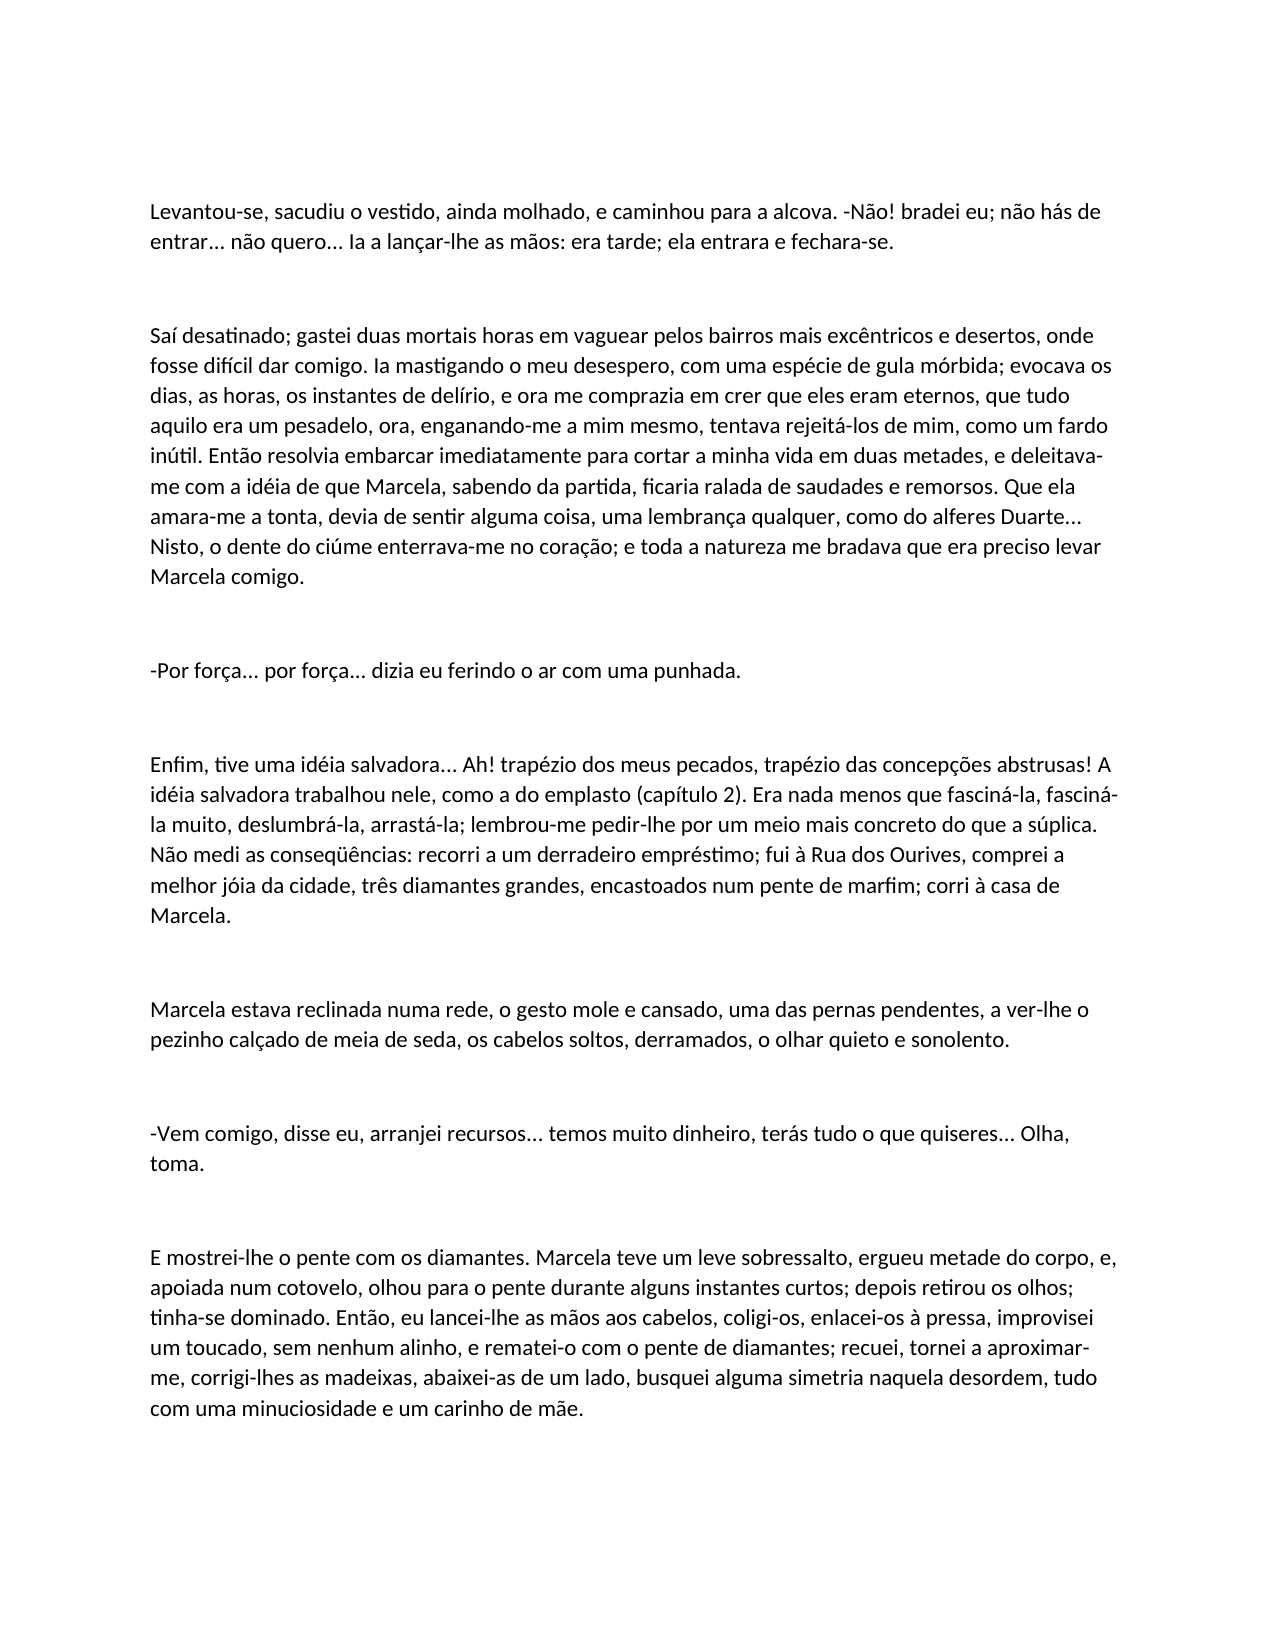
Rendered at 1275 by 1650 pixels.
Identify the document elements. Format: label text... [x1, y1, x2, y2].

text E mostrei-lhe o pente com os diamantes. Marcela teve um leve sobressalto, ergueu metade do corpo, e, apoiada num cotovelo, olhou para o pente durante alguns instantes curtos; depois retirou os olhos; tinha-se dominado. Então, eu lancei-lhe as mãos aos cabelos, coligi-os, enlacei-os à pressa, improvisei um toucado, sem nenhum alinho, e rematei-o com o pente de diamantes; recuei, tornei a aproximar-me, corrigi-lhes as madeixas, abaixei-as de um lado, busquei alguma simetria naquela desordem, tudo com uma minuciosidade e um carinho de mãe. [150, 1243, 1125, 1422]
text Enfim, tive uma idéia salvadora... Ah! trapézio dos meus pecados, trapézio das concepções abstrusas! A idéia salvadora trabalhou nele, como a do emplasto (capítulo 2). Era nada menos que fasciná-la, fasciná-la muito, deslumbrá-la, arrastá-la; lembrou-me pedir-lhe por um meio mais concreto do que a súplica. Não medi as conseqüências: recorri a um derradeiro empréstimo; fui à Rua dos Ourives, comprei a melhor jóia da cidade, três diamantes grandes, encastoados num pente de marfim; corri à casa de Marcela. [150, 750, 1125, 929]
text -Vem comigo, disse eu, arranjei recursos... temos muito dinheiro, terás tudo o que quiseres... Olha, toma. [150, 1119, 1125, 1177]
text Levantou-se, sacudiu o vestido, ainda molhado, e caminhou para a alcova. -Não! bradei eu; não hás de entrar... não quero... Ia a lançar-lhe as mãos: era tarde; ela entrara e fechara-se. [150, 197, 1125, 255]
text Marcela estava reclinada numa rede, o gesto mole e cansado, uma das pernas pendentes, a ver-lhe o pezinho calçado de meia de seda, os cabelos soltos, derramados, o olhar quieto e sonolento. [150, 995, 1125, 1053]
text Saí desatinado; gastei duas mortais horas em vaguear pelos bairros mais excêntricos e desertos, onde fosse difícil dar comigo. Ia mastigando o meu desespero, com uma espécie de gula mórbida; evocava os dias, as horas, os instantes de delírio, e ora me comprazia em crer que eles eram eternos, que tudo aquilo era um pesadelo, ora, enganando-me a mim mesmo, tentava rejeitá-los de mim, como um fardo inútil. Então resolvia embarcar imediatamente para cortar a minha vida em duas metades, e deleitava-me com a idéia de que Marcela, sabendo da partida, ficaria ralada de saudades e remorsos. Que ela amara-me a tonta, devia de sentir alguma coisa, uma lembrança qualquer, como do alferes Duarte... Nisto, o dente do ciúme enterrava-me no coração; e toda a natureza me bradava que era preciso levar Marcela comigo. [150, 321, 1125, 591]
text -Por força... por força... dizia eu ferindo o ar com uma punhada. [150, 656, 1125, 684]
